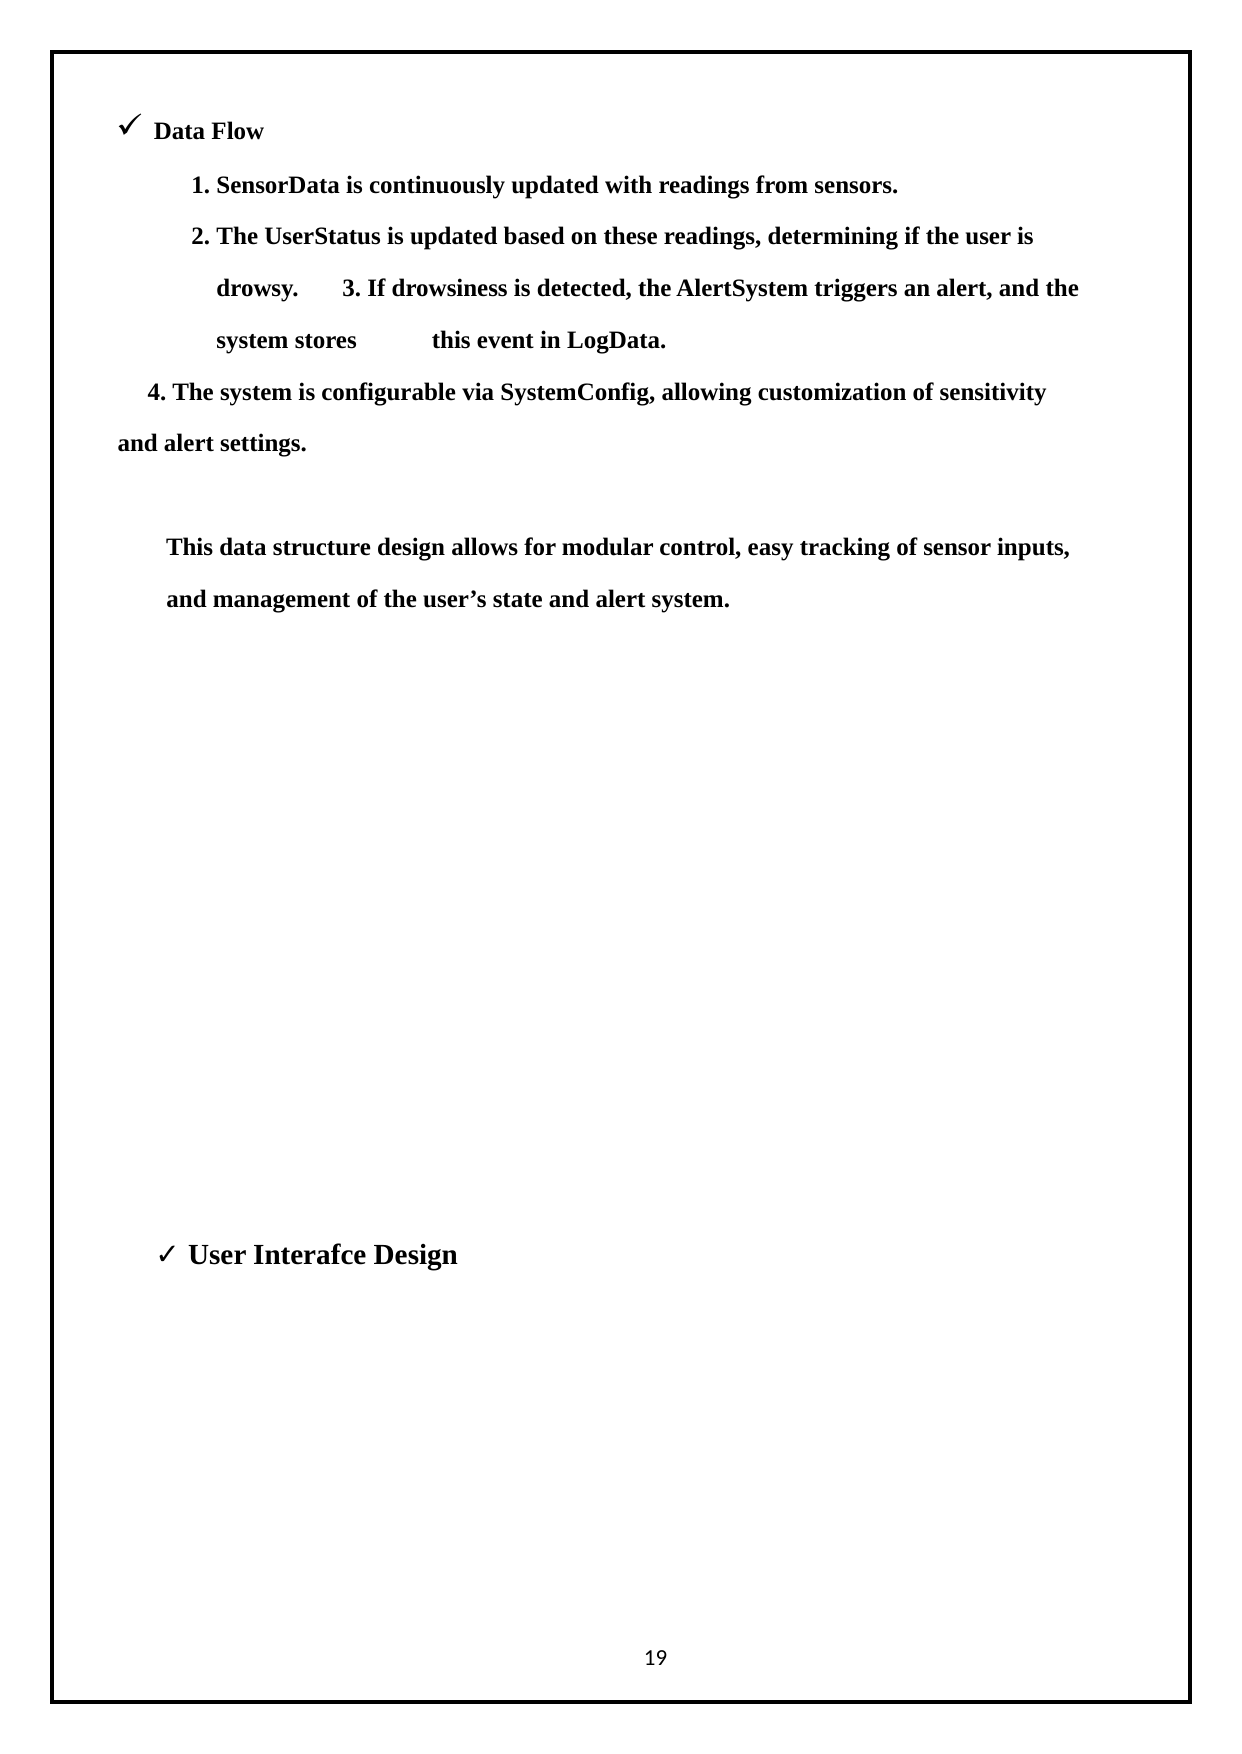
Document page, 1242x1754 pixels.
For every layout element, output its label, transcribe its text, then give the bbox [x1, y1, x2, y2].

list The UserStatus is updated based on these readings, determining if the user is drowsy. 3. If drowsiness is detected, the AlertSystem triggers an alert, and the system stores this event in LogData. [191, 221, 1091, 353]
text 4. The system is configurable via SystemConfig, allowing customization of sensitivity and alert settings. [116, 377, 1091, 457]
list Data Flow [116, 116, 1091, 146]
list SensorData is continuously updated with readings from sensors. [191, 170, 1091, 198]
subtitle ✓ User Interafce Design [155, 1233, 1069, 1273]
text and management of the user’s state and alert system. [116, 584, 1235, 613]
text This data structure design allows for modular control, easy tracking of sensor inputs, [116, 532, 1091, 561]
